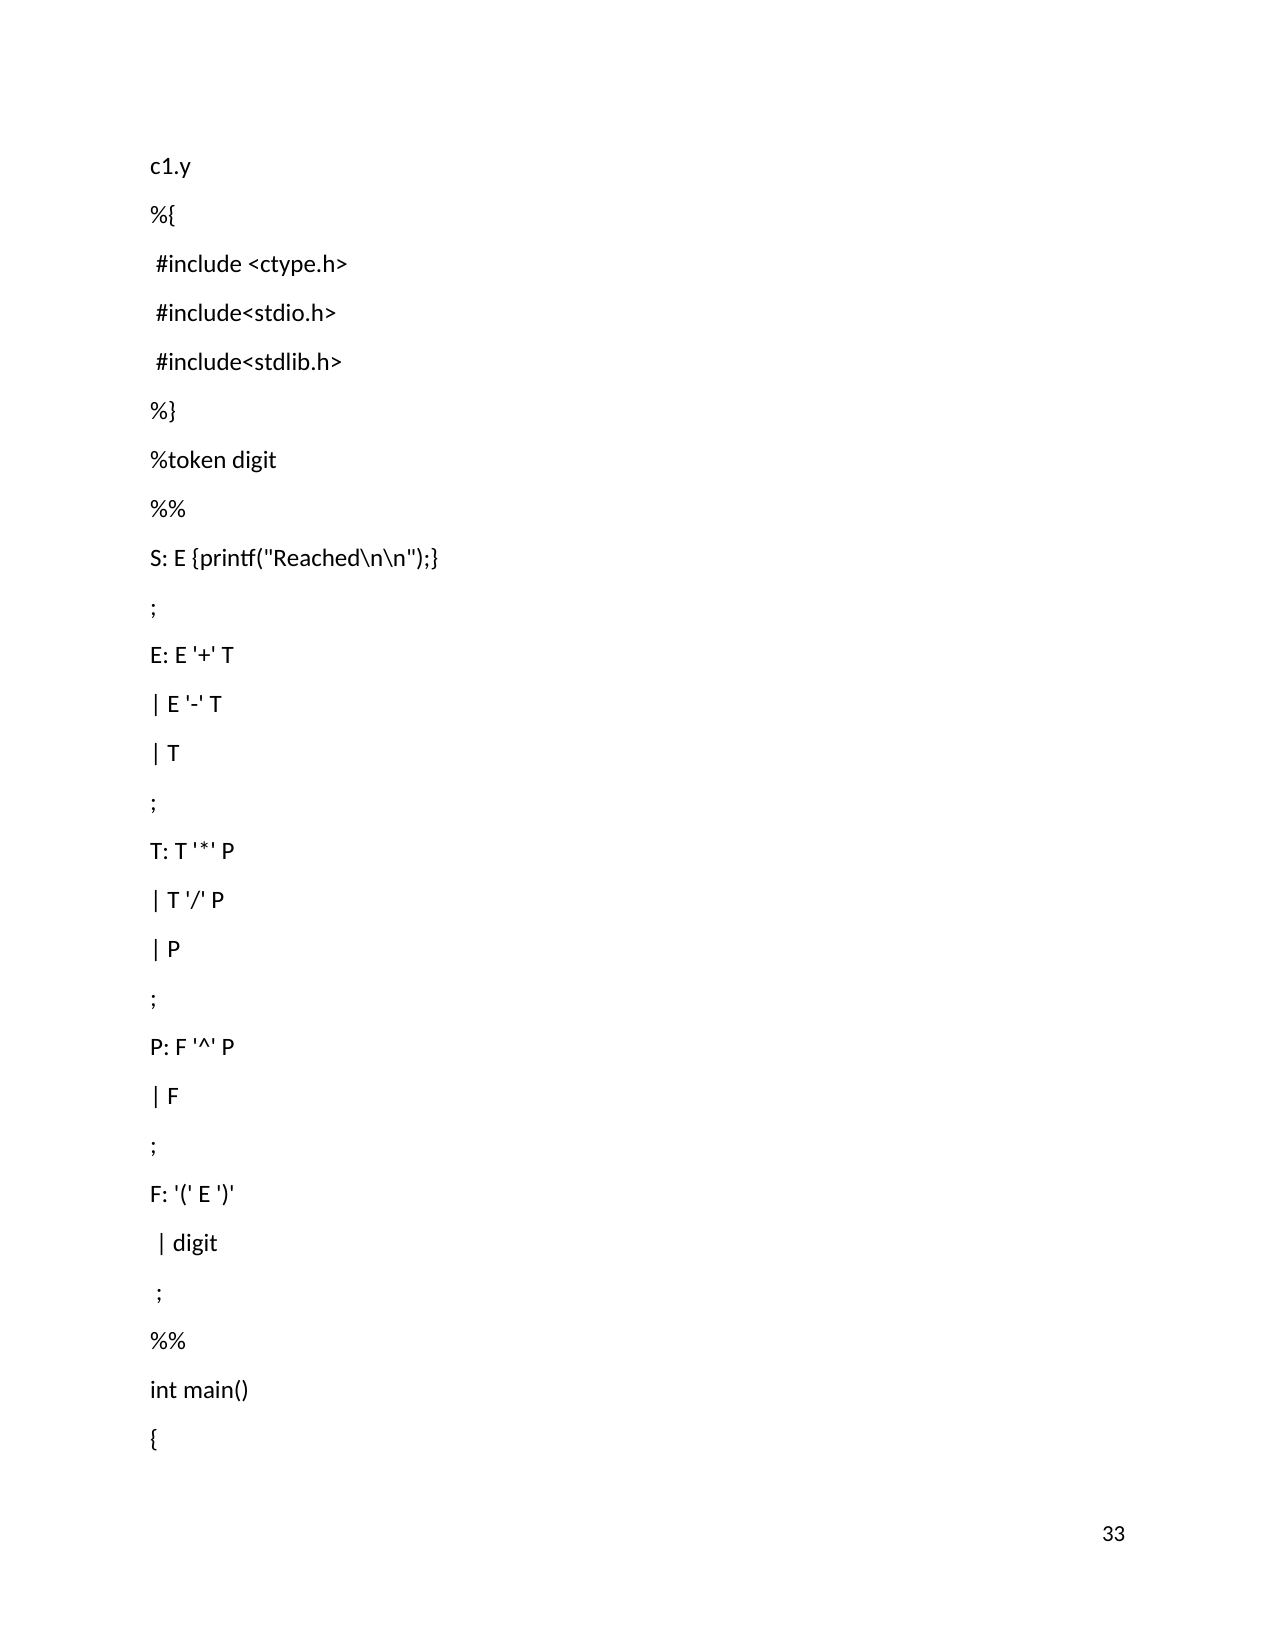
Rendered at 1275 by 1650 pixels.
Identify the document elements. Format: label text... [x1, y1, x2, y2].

text %% [150, 1325, 1125, 1356]
text | E '-' T [150, 688, 1125, 719]
text ; [150, 1129, 1125, 1160]
text P: F '^' P [150, 1031, 1125, 1062]
text %} [150, 395, 1125, 425]
text %{ [150, 199, 1125, 229]
text T: T '*' P [150, 835, 1125, 866]
text c1.y [150, 150, 1125, 181]
text ; [150, 1276, 1125, 1307]
text E: E '+' T [150, 639, 1125, 670]
text S: E {printf("Reached\n\n");} [150, 542, 1125, 572]
text #include <ctype.h> [150, 248, 1125, 278]
text %% [150, 493, 1125, 523]
text F: '(' E ')' [150, 1178, 1125, 1209]
text | T [150, 737, 1125, 768]
text | digit [150, 1227, 1125, 1258]
text ; [150, 786, 1125, 817]
text #include<stdlib.h> [150, 346, 1125, 376]
text | P [150, 933, 1125, 964]
text | F [150, 1080, 1125, 1111]
text | T '/' P [150, 884, 1125, 915]
text ; [150, 982, 1125, 1013]
text %token digit [150, 444, 1125, 474]
text int main() [150, 1374, 1125, 1404]
text { [150, 1423, 1125, 1453]
text ; [150, 591, 1125, 621]
text #include<stdio.h> [150, 297, 1125, 327]
